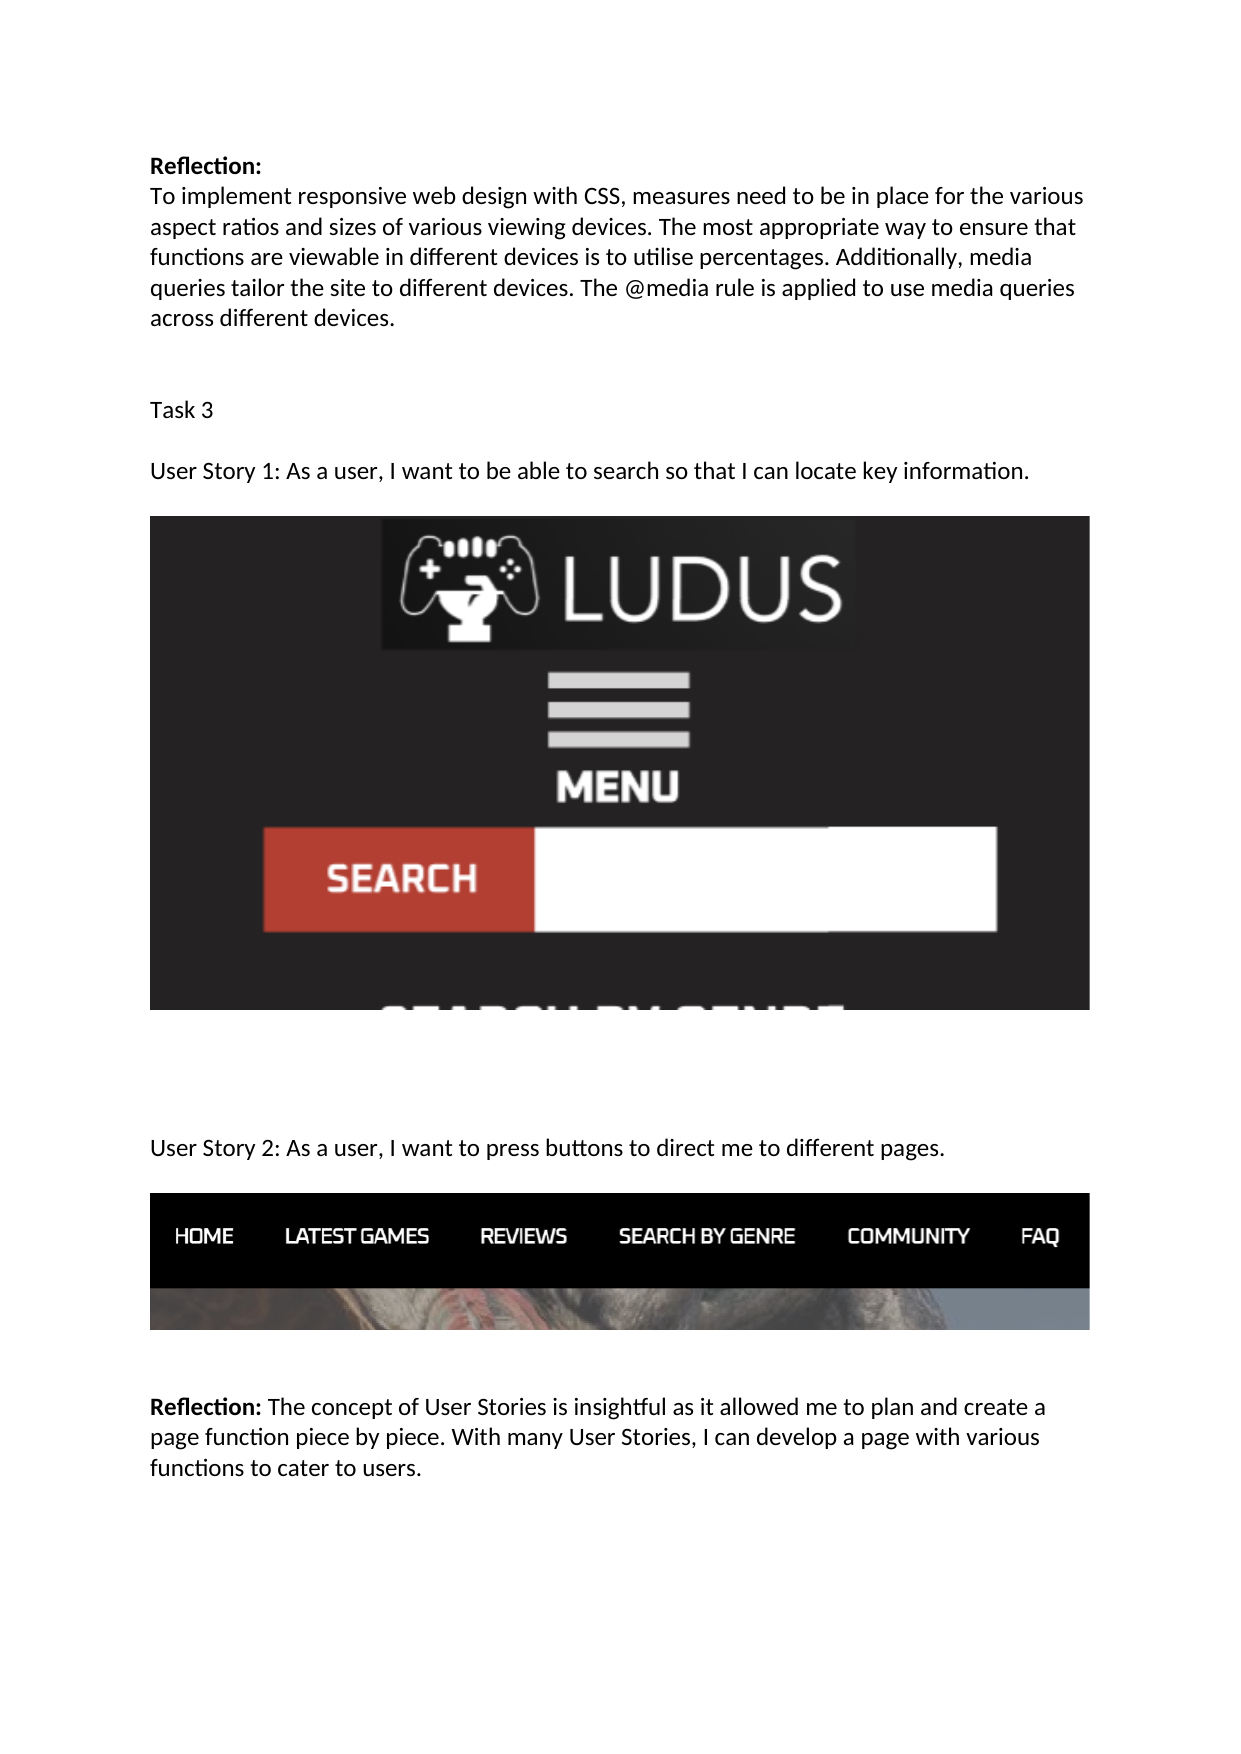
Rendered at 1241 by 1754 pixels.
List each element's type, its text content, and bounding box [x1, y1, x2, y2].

picture [150, 1193, 1090, 1330]
text User Story 1: As a user, I want to be able to search so that I can locate key information. [150, 455, 1090, 486]
text To implement responsive web design with CSS, measures need to be in place for the various aspect ratios and sizes of various viewing devices. The most appropriate way to ensure that functions are viewable in different devices is to utilise percentages. Additionally, media queries tailor the site to different devices. The @media rule is applied to use media queries across different devices. [150, 181, 1090, 333]
text Task 3 [150, 394, 1090, 425]
picture [150, 516, 1090, 1010]
text User Story 2: As a user, I want to press buttons to direct me to different pages. [150, 1132, 1090, 1163]
text Reflection: [150, 150, 1090, 181]
text Reflection: The concept of User Stories is insightful as it allowed me to plan and create a page function piece by piece. With many User Stories, I can develop a page with various functions to cater to users. [150, 1391, 1090, 1482]
